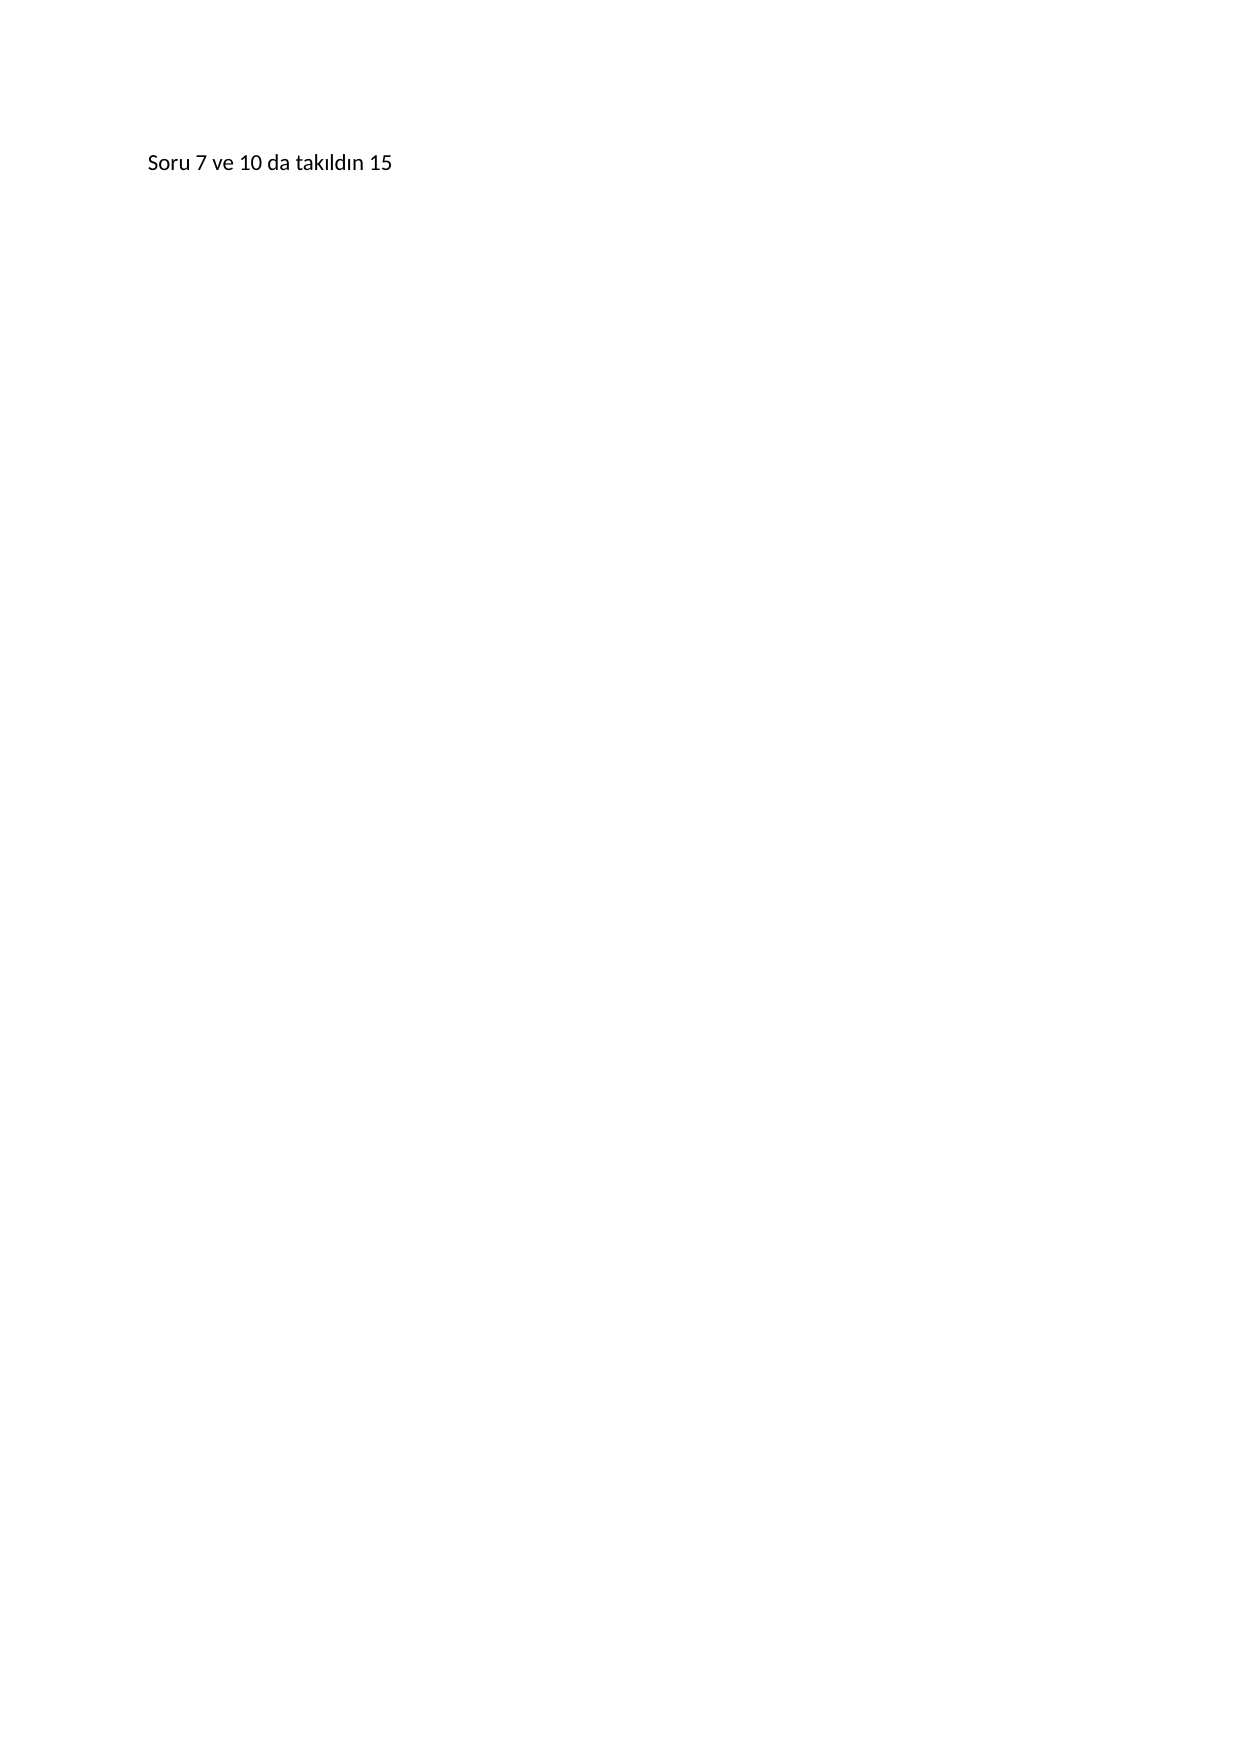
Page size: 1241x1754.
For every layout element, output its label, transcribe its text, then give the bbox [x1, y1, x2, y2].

text Soru 7 ve 10 da takıldın 15 [148, 148, 1093, 176]
